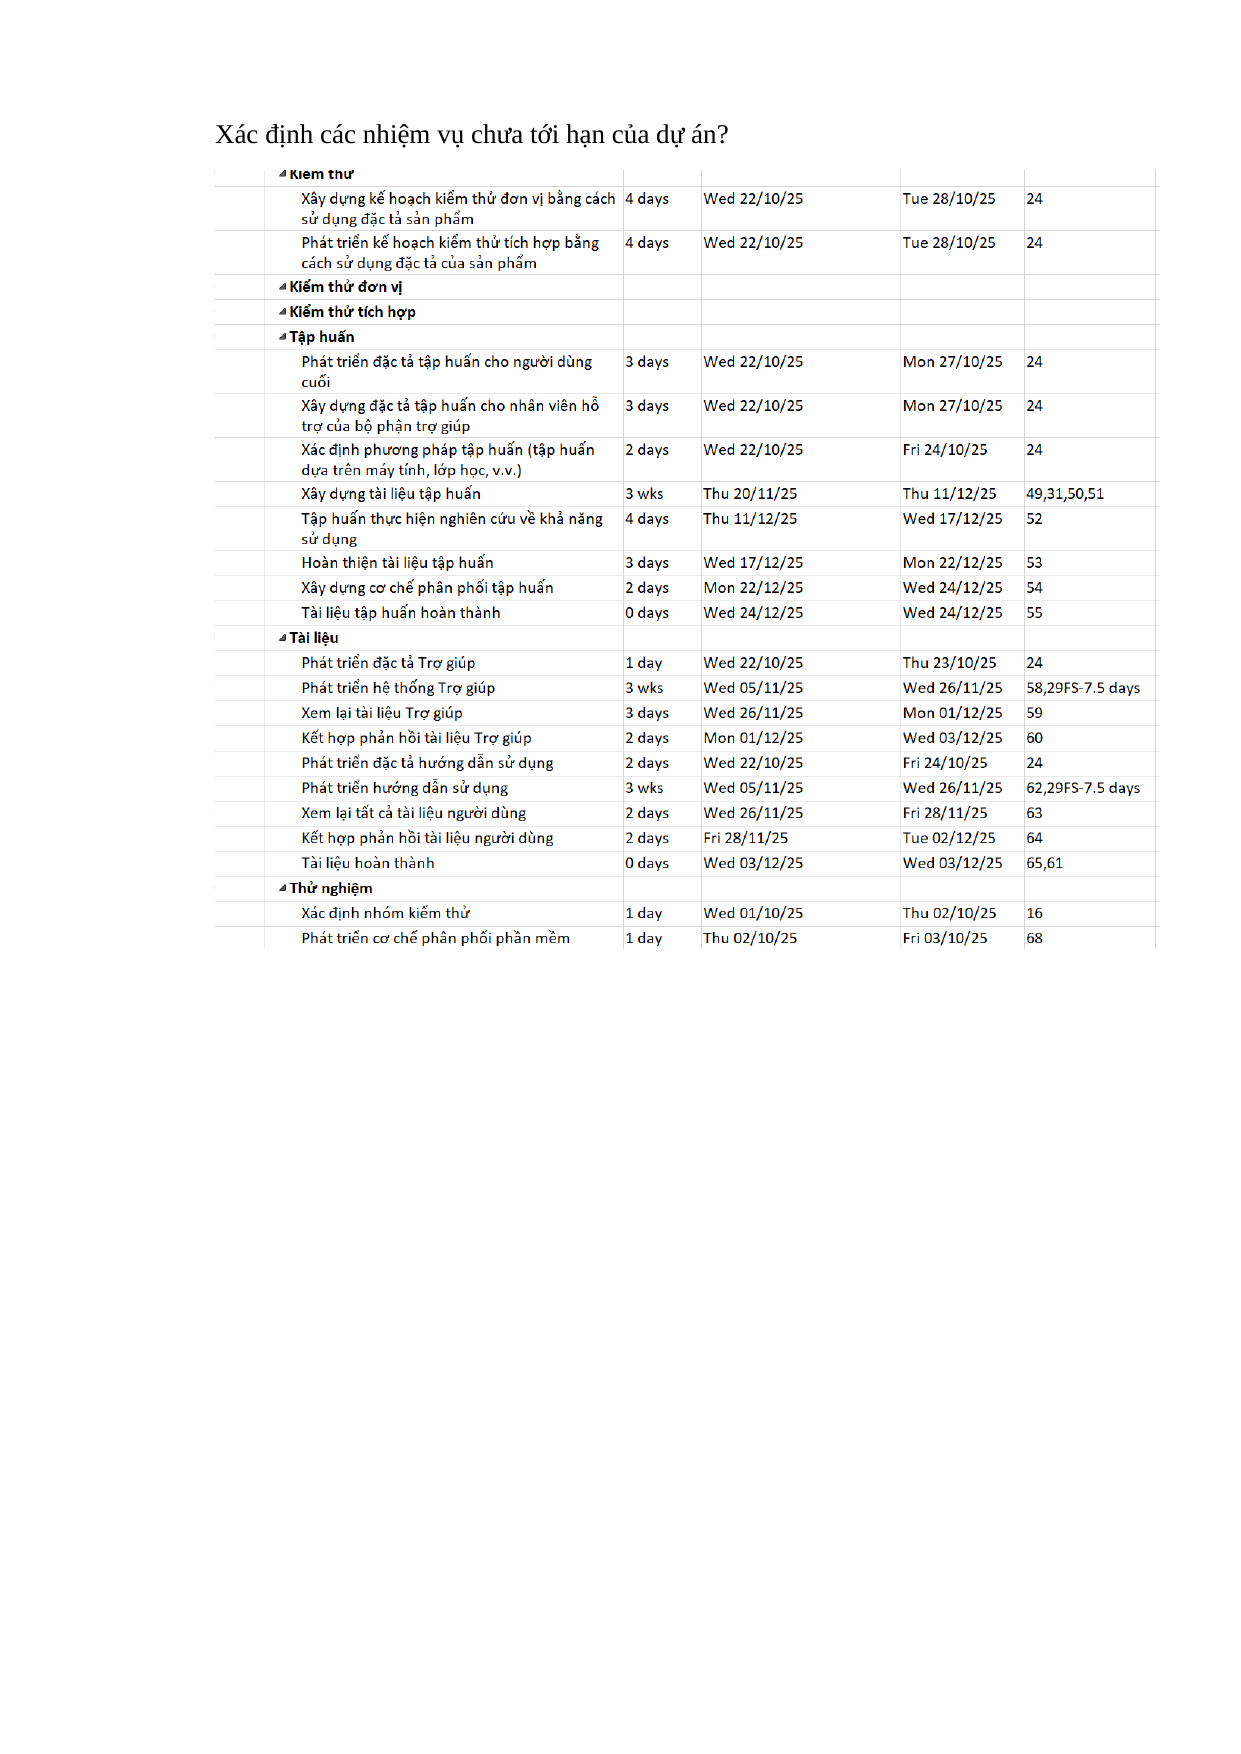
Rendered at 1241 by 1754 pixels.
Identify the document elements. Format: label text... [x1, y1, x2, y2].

text Xác định các nhiệm vụ chưa tới hạn của dự án? [215, 118, 1122, 149]
picture [214, 170, 1160, 949]
